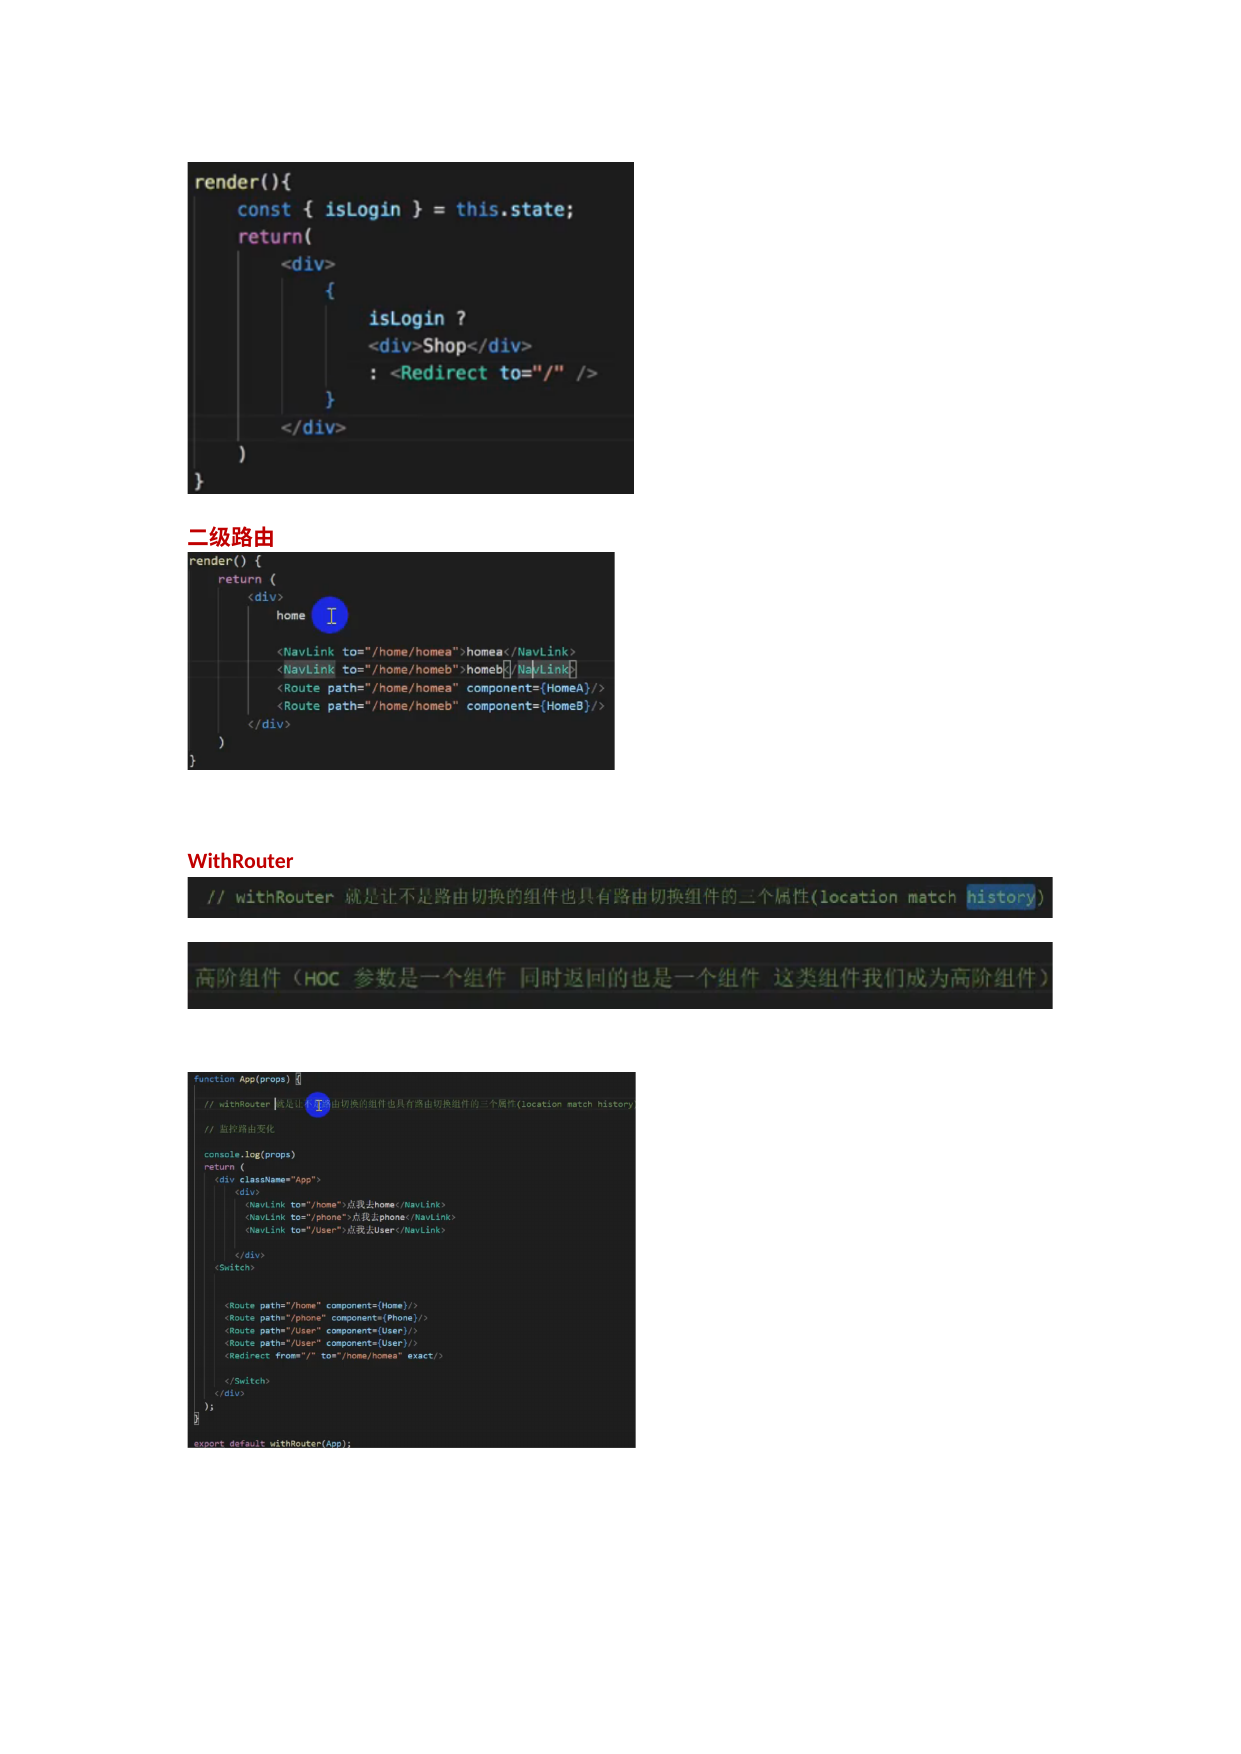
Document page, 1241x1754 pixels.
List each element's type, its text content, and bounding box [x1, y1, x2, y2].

picture [187, 1072, 636, 1448]
picture [187, 877, 1053, 918]
picture [187, 162, 634, 494]
picture [187, 942, 1053, 1009]
text WithRouter [187, 844, 1053, 877]
text 二级路由 [187, 519, 1053, 552]
picture [187, 552, 615, 770]
